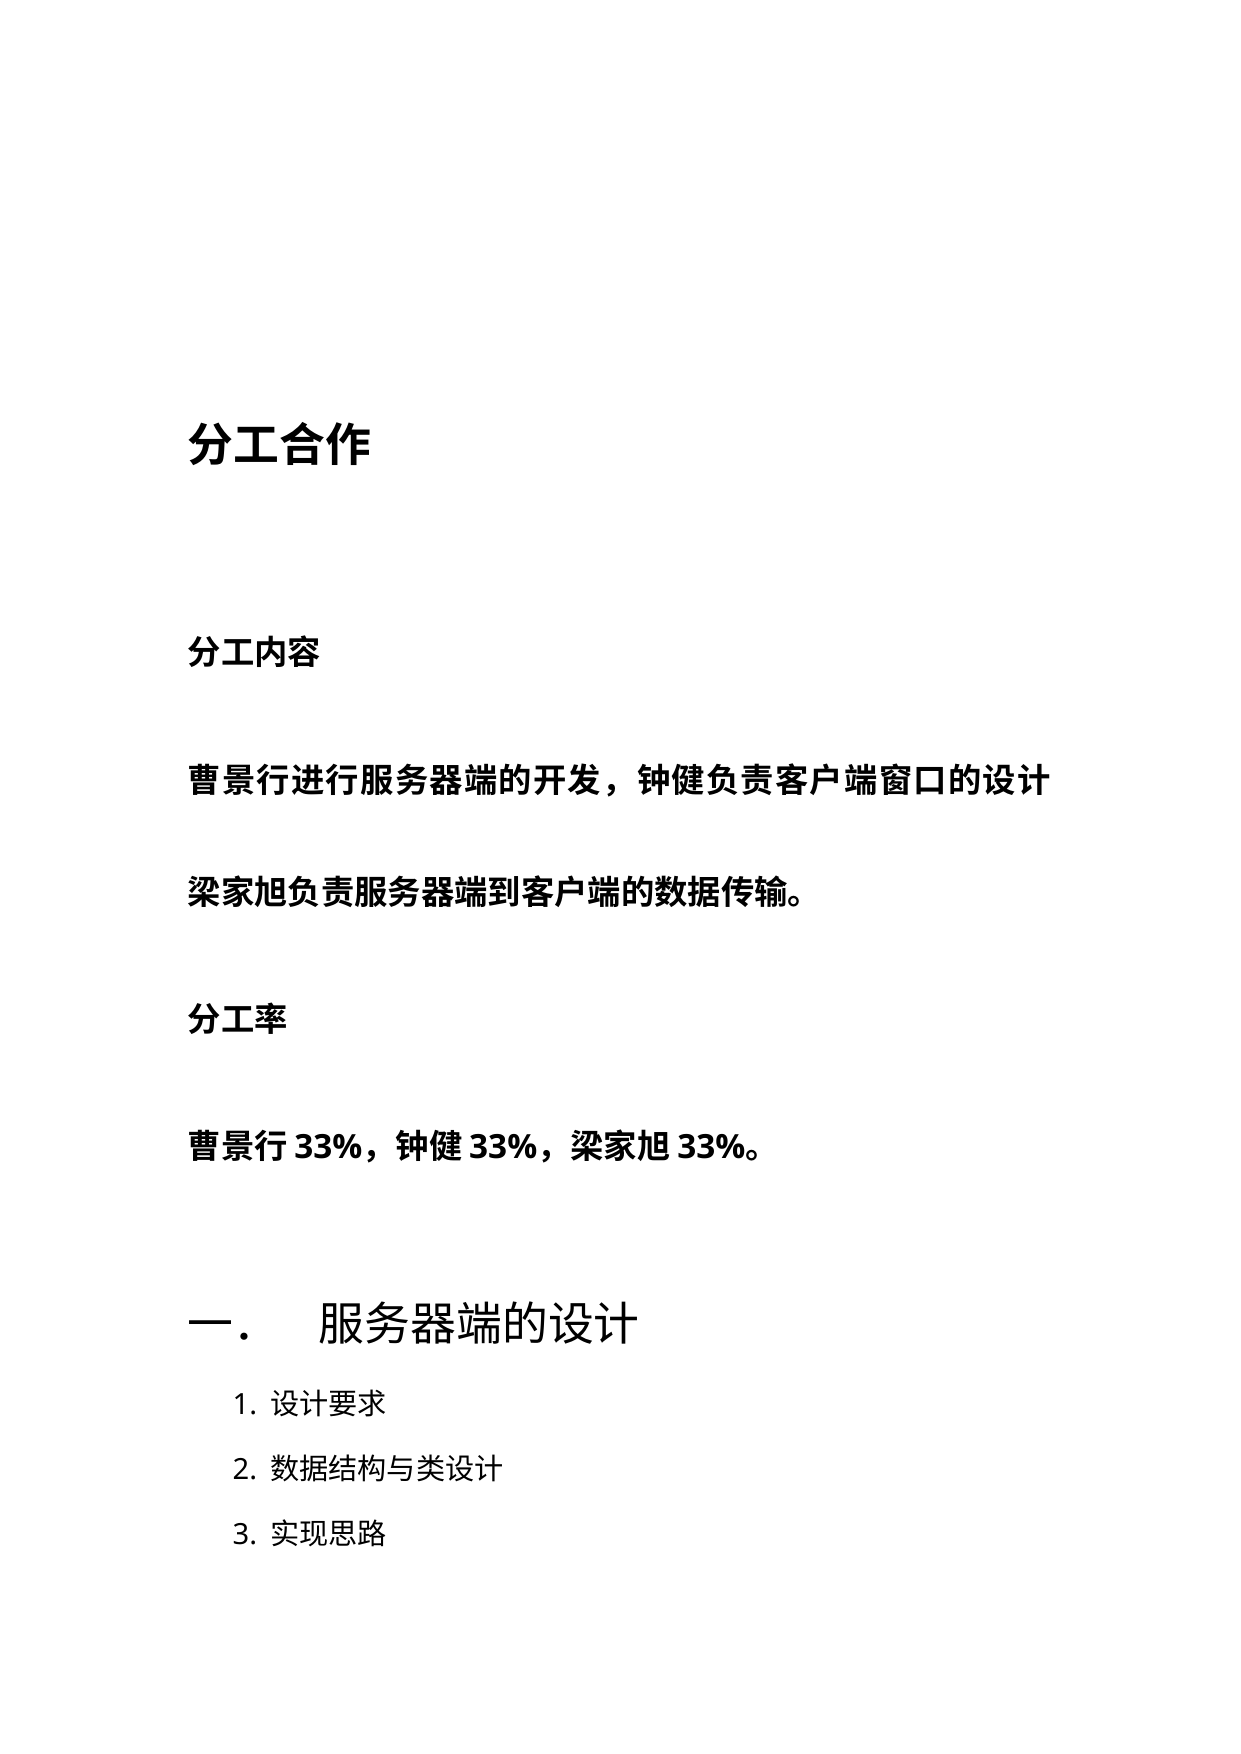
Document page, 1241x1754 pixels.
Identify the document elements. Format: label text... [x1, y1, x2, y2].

subtitle 分工内容 [187, 618, 1053, 683]
subtitle 曹景行33%，钟健33%，梁家旭33%。 [187, 1112, 1053, 1177]
list 实现思路 [232, 1499, 1053, 1564]
subtitle 分工合作 [187, 392, 1053, 490]
list 服务器端的设计 [187, 1272, 1053, 1369]
subtitle 分工率 [187, 984, 1053, 1049]
list 设计要求 [232, 1369, 1053, 1434]
subtitle 曹景行进行服务器端的开发，钟健负责客户端窗口的设计，梁家旭负责服务器端到客户端的数据传输。 [187, 745, 1053, 922]
list 数据结构与类设计 [232, 1434, 1053, 1499]
